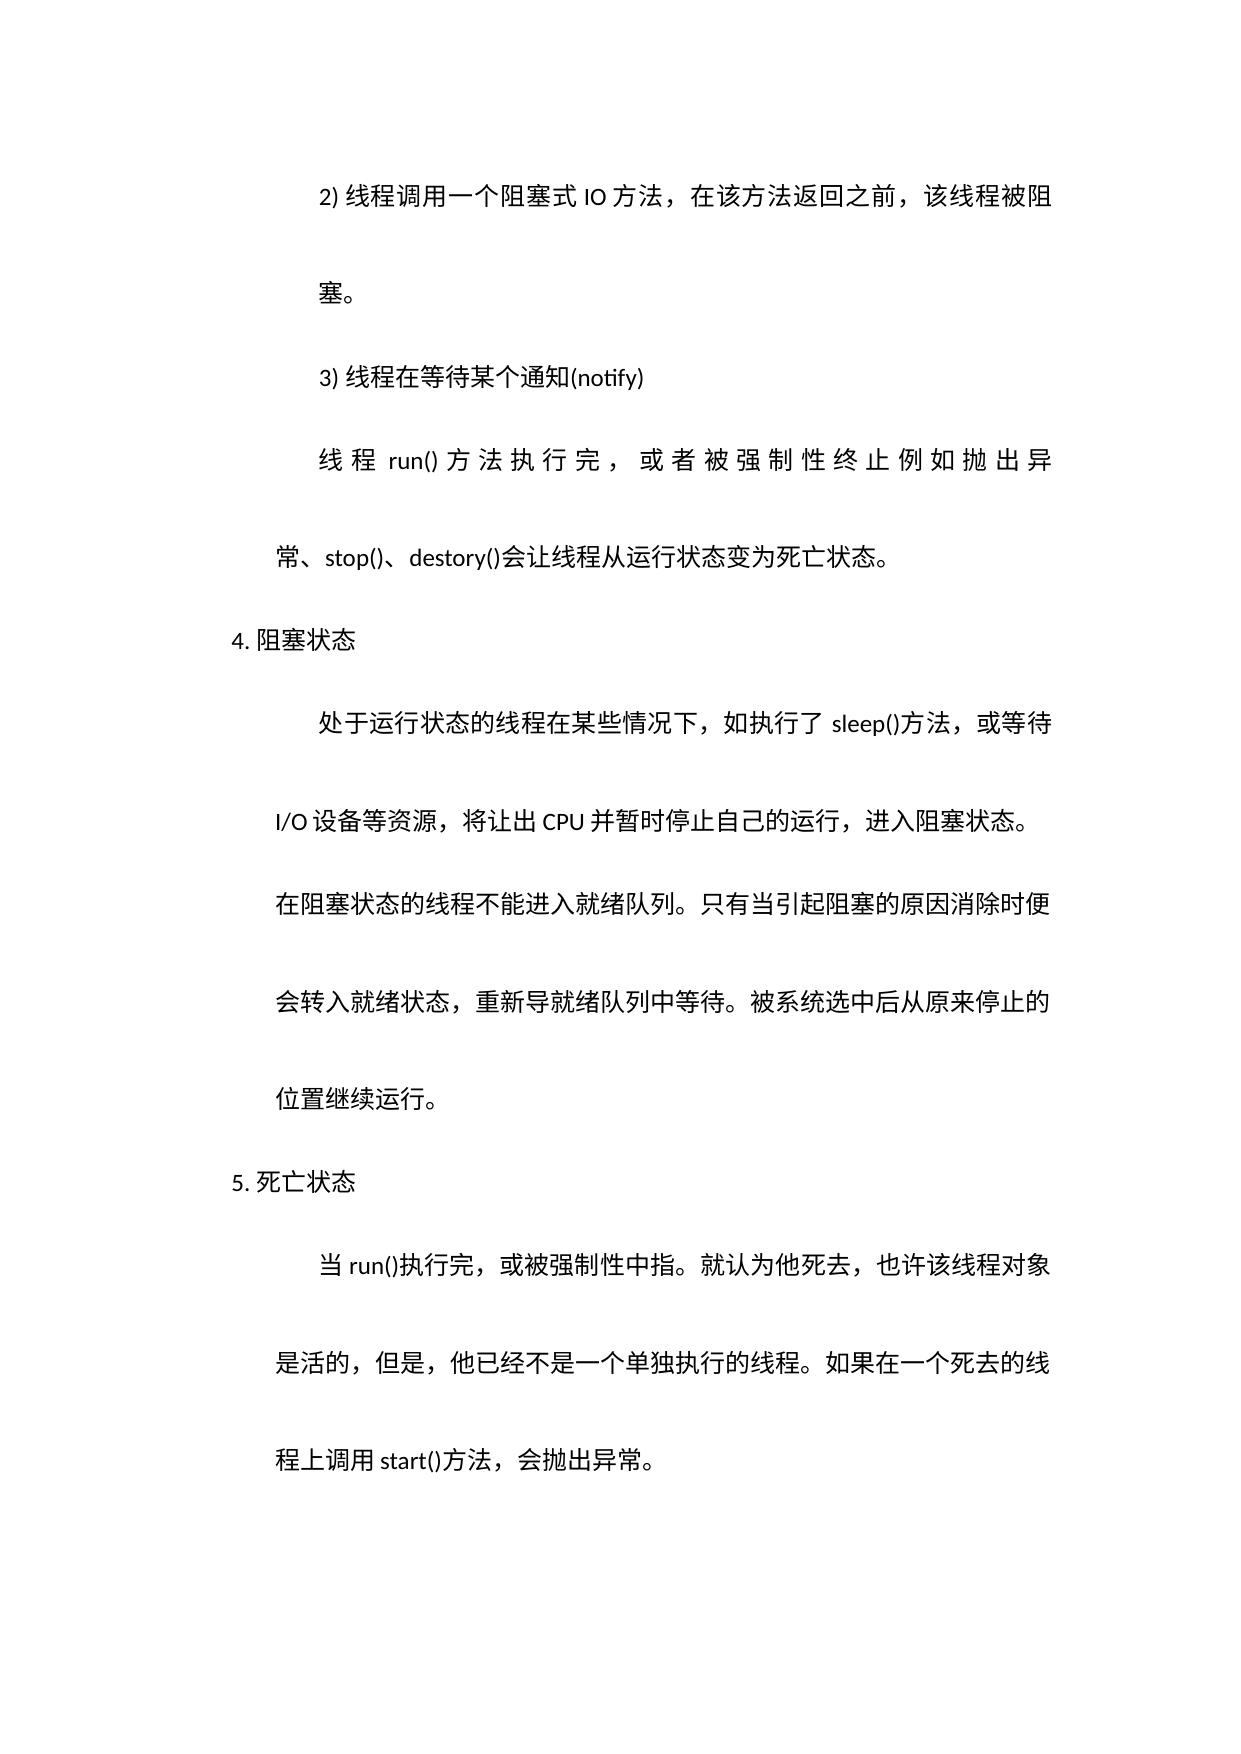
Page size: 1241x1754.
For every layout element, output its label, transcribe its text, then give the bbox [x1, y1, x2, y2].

list 阻塞状态 [231, 606, 1053, 671]
list 线程在等待某个通知(notify) [319, 343, 1053, 408]
list 死亡状态 [231, 1148, 1053, 1213]
list 线程调用一个阻塞式IO方法，在该方法返回之前，该线程被阻塞。 [319, 162, 1053, 324]
list 处于运行状态的线程在某些情况下，如执行了sleep()方法，或等待I/O设备等资源，将让出CPU并暂时停止自己的运行，进入阻塞状态。 [275, 689, 1053, 852]
list 当run()执行完，或被强制性中指。就认为他死去，也许该线程对象是活的，但是，他已经不是一个单独执行的线程。如果在一个死去的线程上调用start()方法，会抛出异常。 [275, 1231, 1053, 1491]
list 在阻塞状态的线程不能进入就绪队列。只有当引起阻塞的原因消除时便 会转入就绪状态，重新导就绪队列中等待。被系统选中后从原来停止的 位置继续运行。 [231, 870, 1053, 1130]
list 线程run()方法执行完，或者被强制性终止例如抛出异常、stop()、destory()会让线程从运行状态变为死亡状态。 [275, 426, 1053, 588]
